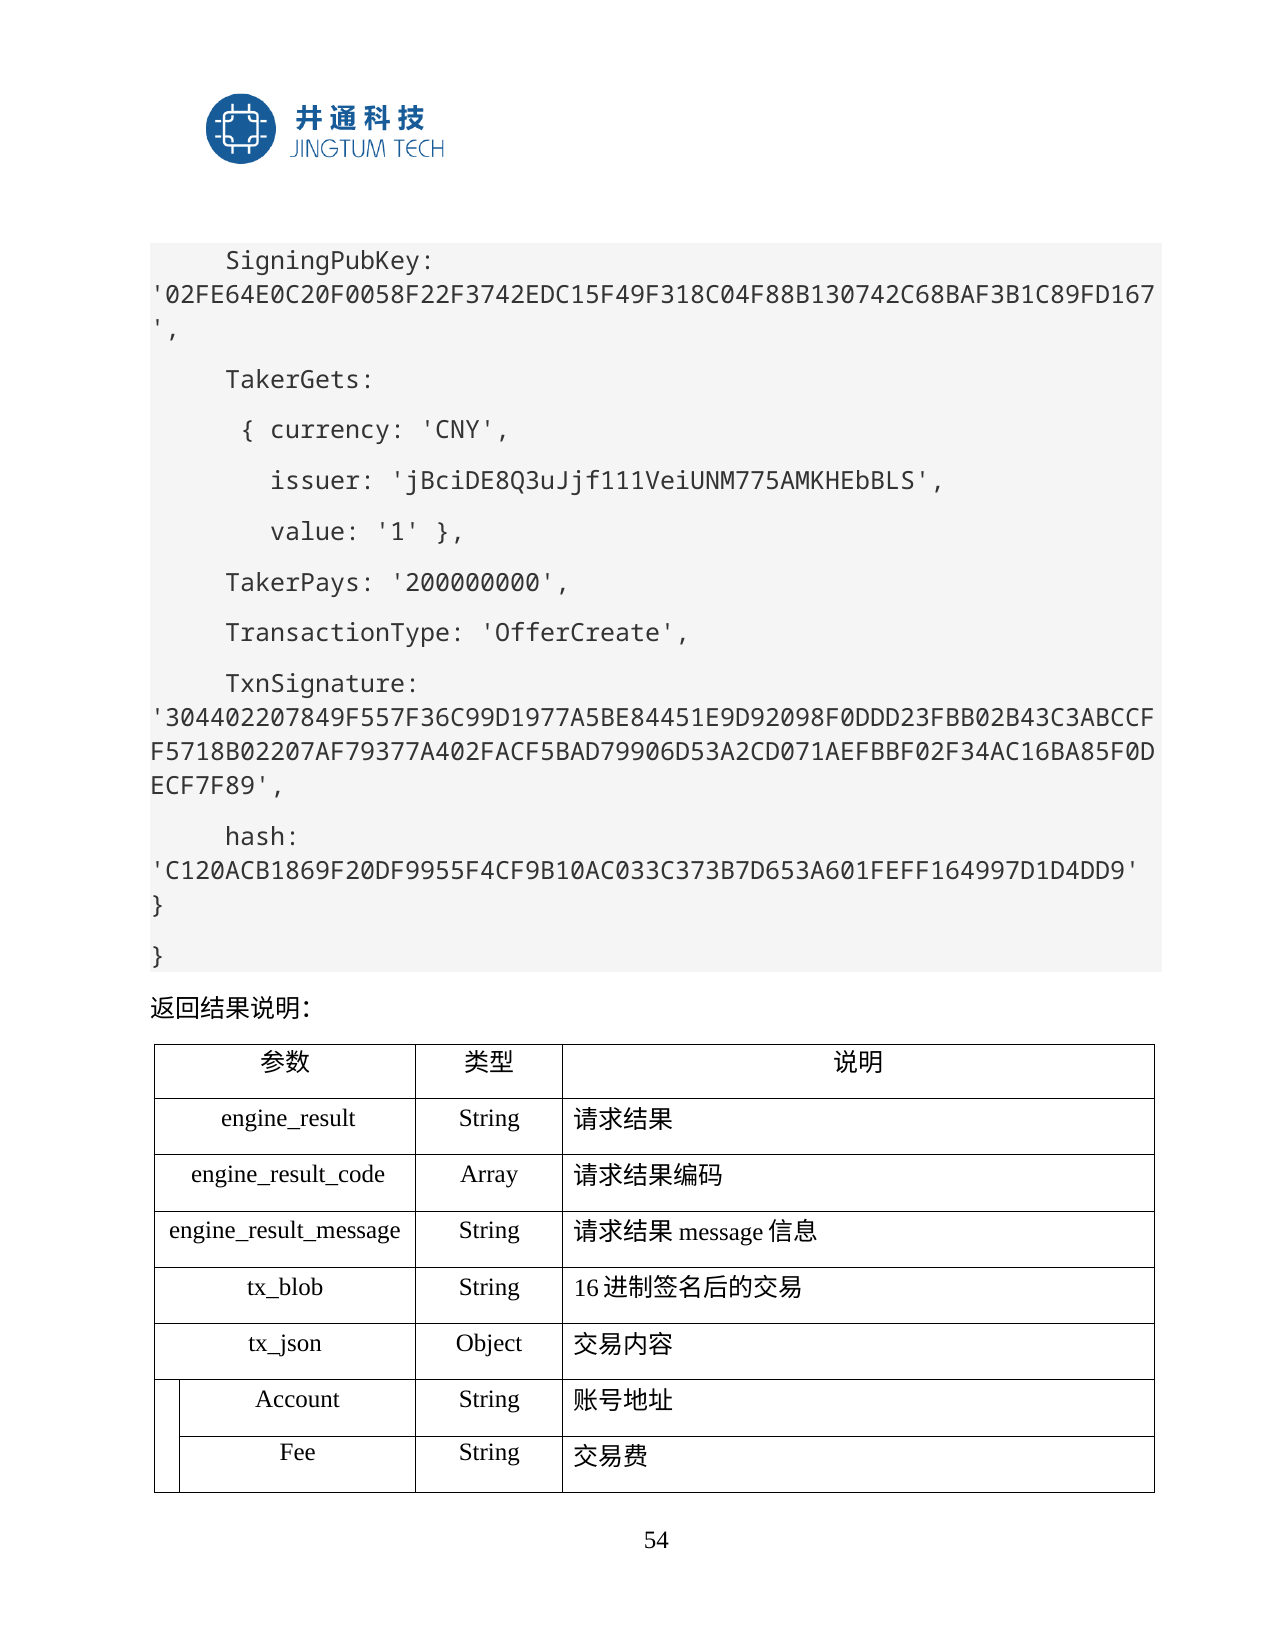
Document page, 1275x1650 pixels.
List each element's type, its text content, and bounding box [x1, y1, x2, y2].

text issuer: 'jBciDE8Q3uJjf111VeiUNM775AMKHEbBLS', [150, 463, 1162, 497]
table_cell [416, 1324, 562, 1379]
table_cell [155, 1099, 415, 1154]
text TransactionType: 'OfferCreate', [150, 615, 1162, 649]
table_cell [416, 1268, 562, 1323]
text TakerGets: [150, 361, 1162, 396]
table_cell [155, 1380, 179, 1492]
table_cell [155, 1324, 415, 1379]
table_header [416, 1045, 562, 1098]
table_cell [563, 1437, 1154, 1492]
text 返回结果说明： [150, 988, 1162, 1024]
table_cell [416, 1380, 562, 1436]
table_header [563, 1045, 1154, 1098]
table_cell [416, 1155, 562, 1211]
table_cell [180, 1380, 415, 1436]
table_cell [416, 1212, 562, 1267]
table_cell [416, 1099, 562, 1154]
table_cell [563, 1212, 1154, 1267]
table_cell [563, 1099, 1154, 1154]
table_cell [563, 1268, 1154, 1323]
text hash: 'C120ACB1869F20DF9955F4CF9B10AC033C373B7D653A601FEFF164997D1D4DD9' } [150, 819, 1162, 921]
text } [150, 938, 1162, 972]
text value: '1' }, [150, 514, 1162, 548]
text TxnSignature: '304402207849F557F36C99D1977A5BE84451E9D92098F0DDD23FBB02B43C3ABCCFF5718B02207AF79377A402FACF5BAD79906D53A2CD071AEFBBF02F34AC16BA85F0DECF7F89', [150, 666, 1162, 802]
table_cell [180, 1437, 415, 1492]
text { currency: 'CNY', [150, 412, 1162, 446]
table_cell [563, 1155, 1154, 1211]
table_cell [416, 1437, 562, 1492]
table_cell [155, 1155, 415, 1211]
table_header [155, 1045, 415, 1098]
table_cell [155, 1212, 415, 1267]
text TakerPays: '200000000', [150, 564, 1162, 598]
picture [180, 71, 463, 186]
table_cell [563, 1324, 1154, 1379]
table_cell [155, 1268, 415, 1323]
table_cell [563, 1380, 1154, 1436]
text SigningPubKey: '02FE64E0C20F0058F22F3742EDC15F49F318C04F88B130742C68BAF3B1C89FD167', [150, 243, 1162, 345]
